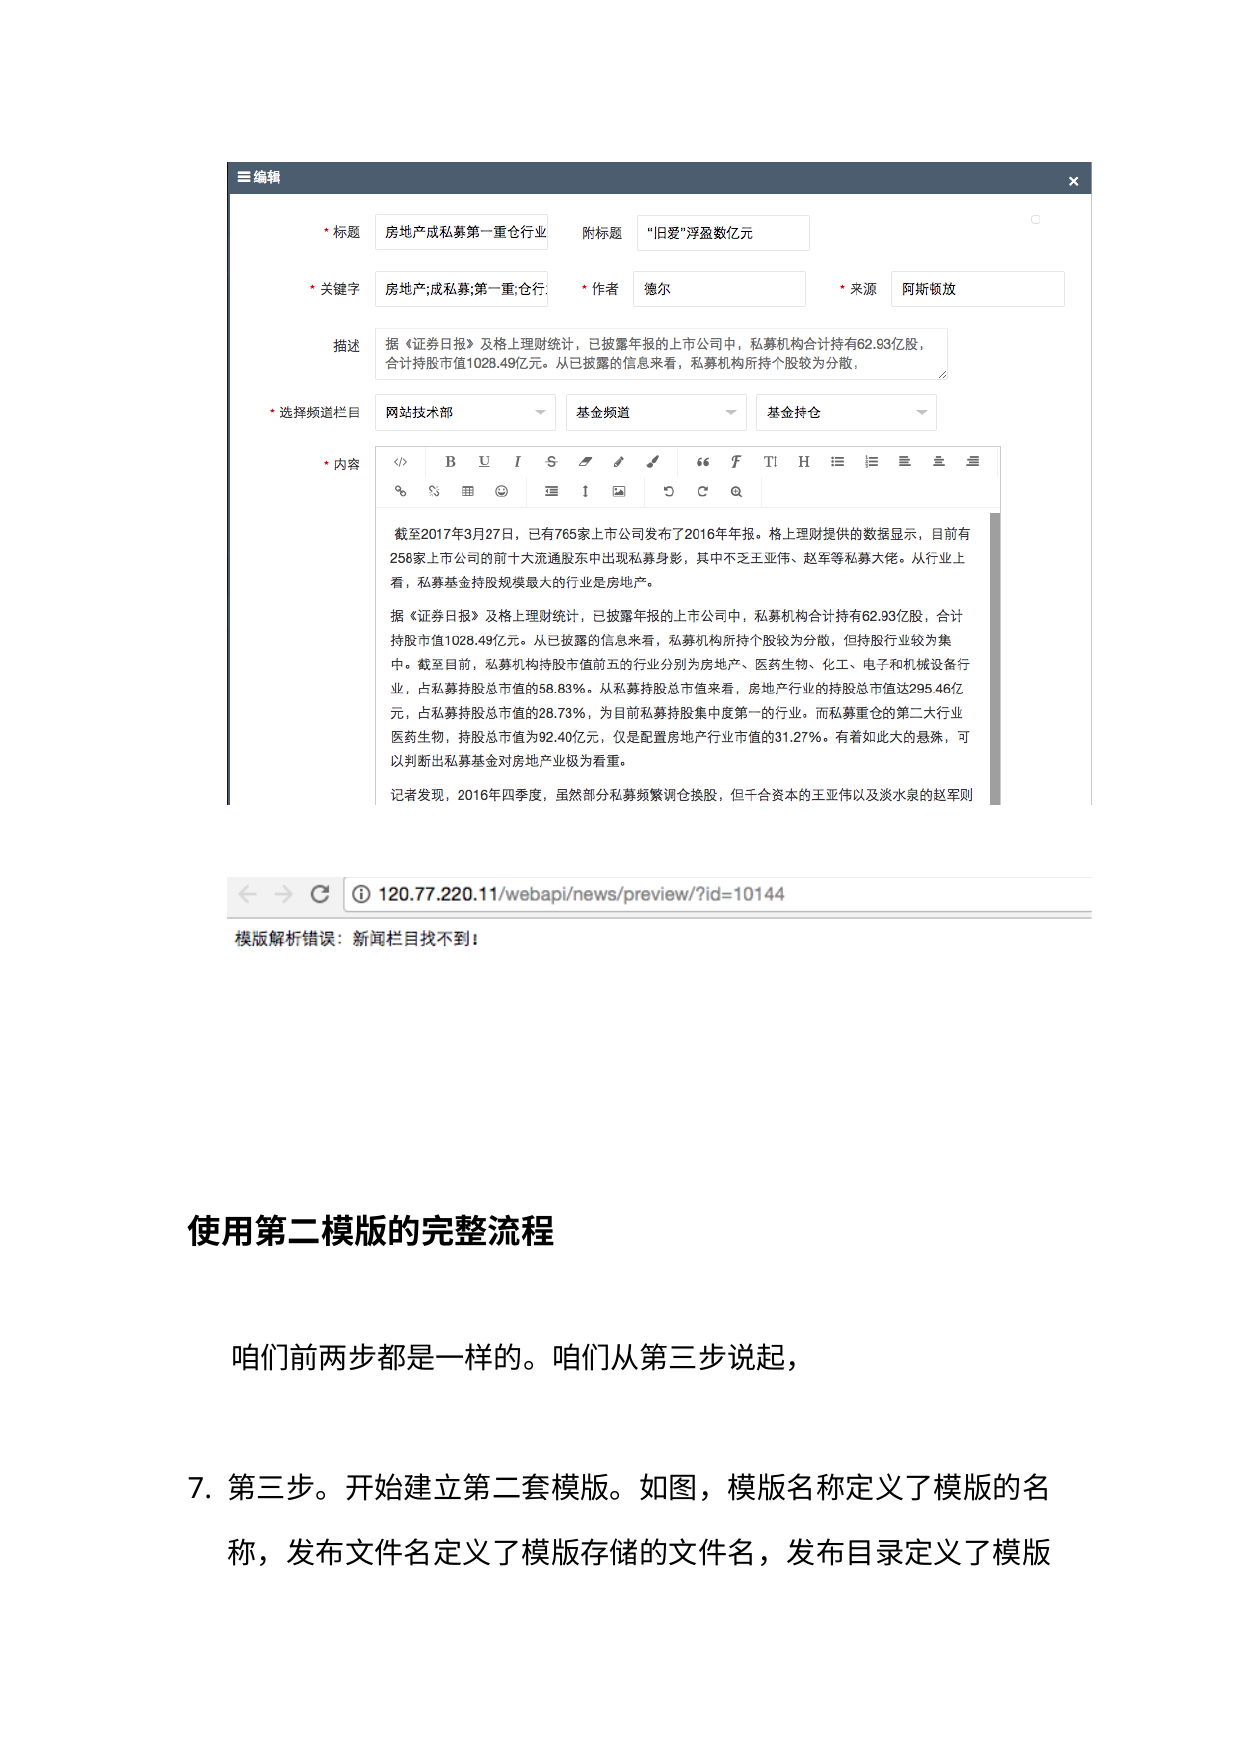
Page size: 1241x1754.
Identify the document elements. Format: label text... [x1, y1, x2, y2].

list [187, 1454, 1053, 1584]
subtitle 使用第二模版的完整流程 [187, 1197, 1053, 1262]
picture [227, 877, 1092, 1089]
picture [227, 162, 1092, 805]
text 咱们前两步都是一样的。咱们从第三步说起， [187, 1324, 1053, 1389]
